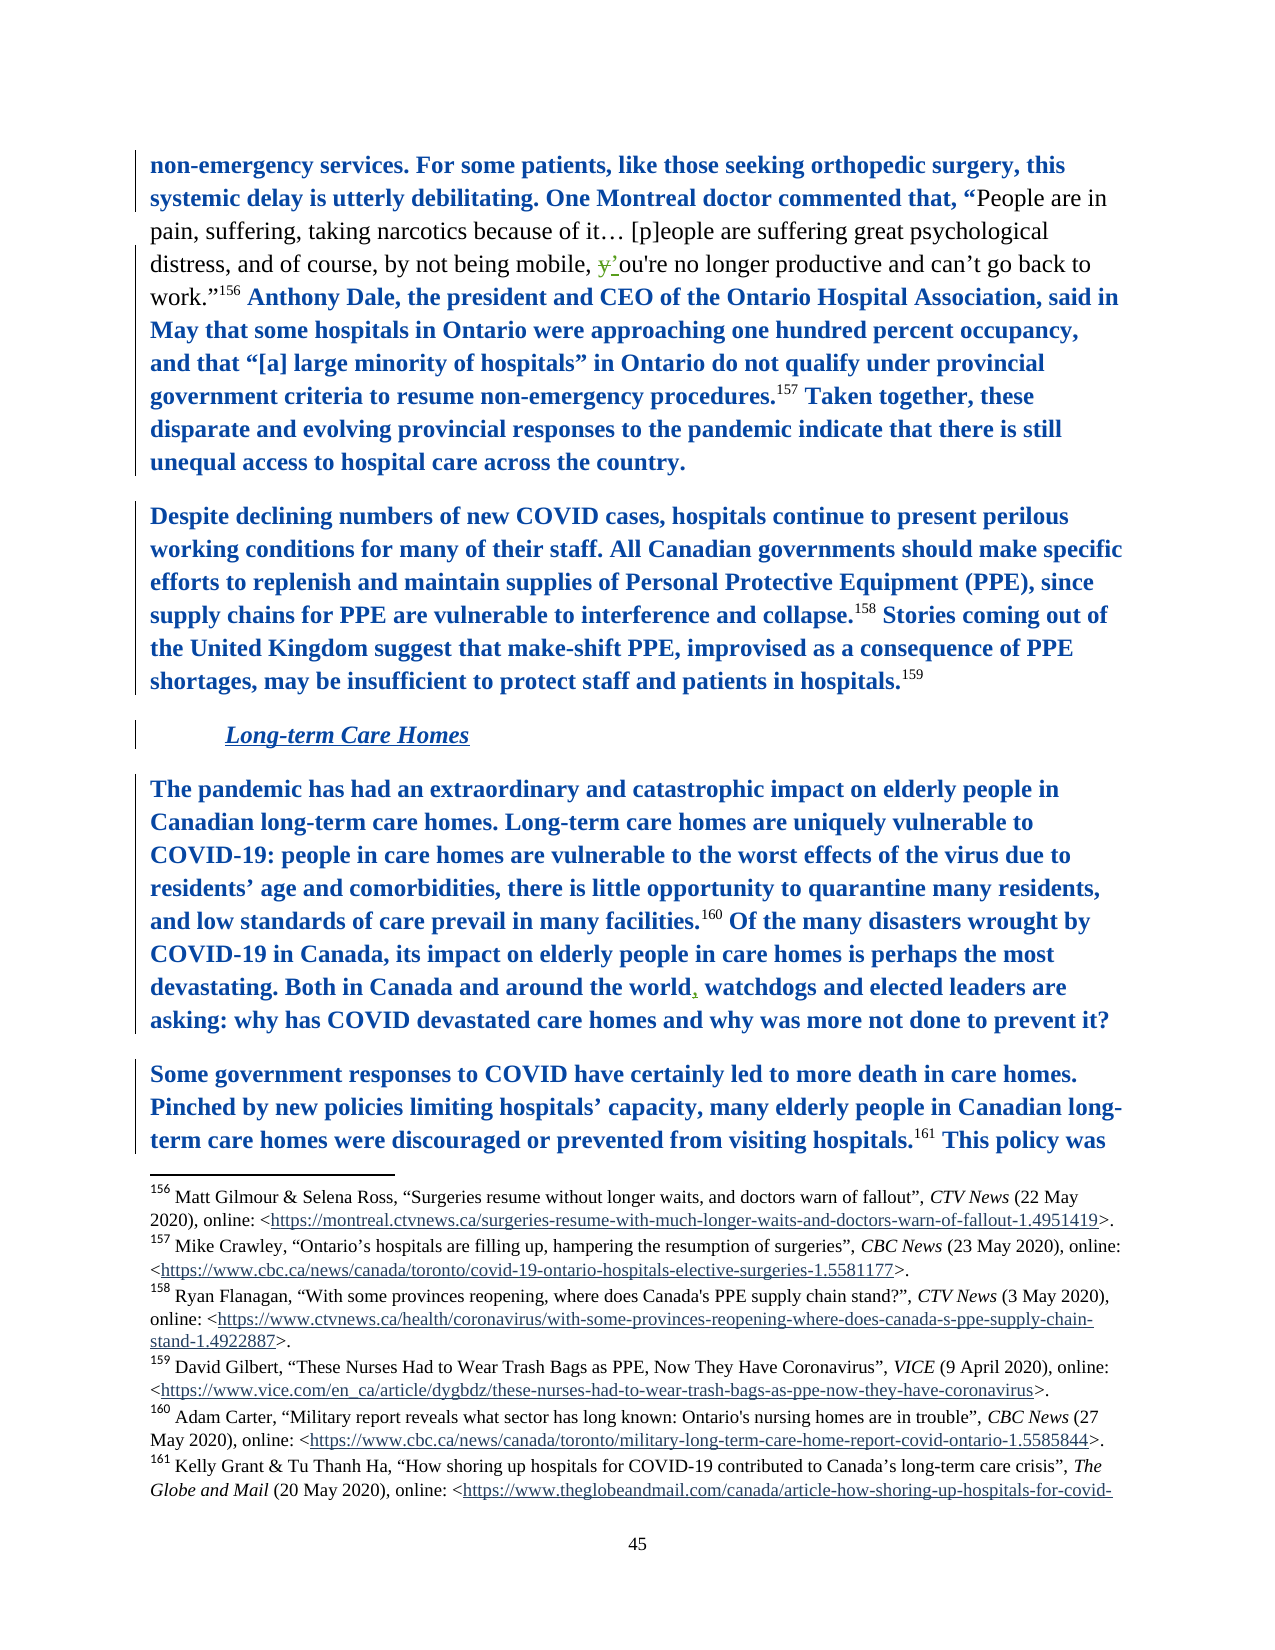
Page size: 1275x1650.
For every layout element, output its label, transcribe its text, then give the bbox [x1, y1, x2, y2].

text The pandemic has had an extraordinary and catastrophic impact on elderly people in Canadian long-term care homes. Long-term care homes are uniquely vulnerable to COVID-19: people in care homes are vulnerable to the worst effects of the virus due to residents’ age and comorbidities, there is little opportunity to quarantine many residents, and low standards of care prevail in many facilities. Of the many disasters wrought by COVID-19 in Canada, its impact on elderly people in care homes is perhaps the most devastating. Both in Canada and around the world watchdogs and elected leaders are asking: why has COVID devastated care homes and why was more not done to prevent it? [150, 774, 1125, 1034]
text Despite declining numbers of new COVID cases, hospitals continue to present perilous working conditions for many of their staff. All Canadian governments should make specific efforts to replenish and maintain supplies of Personal Protective Equipment (PPE), since supply chains for PPE are vulnerable to interference and collapse. Stories coming out of the United Kingdom suggest that make-shift PPE, improvised as a consequence of PPE shortages, may be insufficient to protect staff and patients in hospitals. [150, 501, 1125, 695]
text Long-term Care Homes [150, 720, 1125, 749]
text Some government responses to COVID have certainly led to more death in care homes. Pinched by new policies limiting hospitals’ capacity, many elderly people in Canadian long-term care homes were discouraged or prevented from visiting hospitals. This policy was lethal for many residents: people with COVID in care homes received far less attention in their understaffed facilities, while beds remained empty at nearby hospitals. The Globe and Mail reported, [150, 1059, 1125, 1154]
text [150, 150, 1125, 476]
